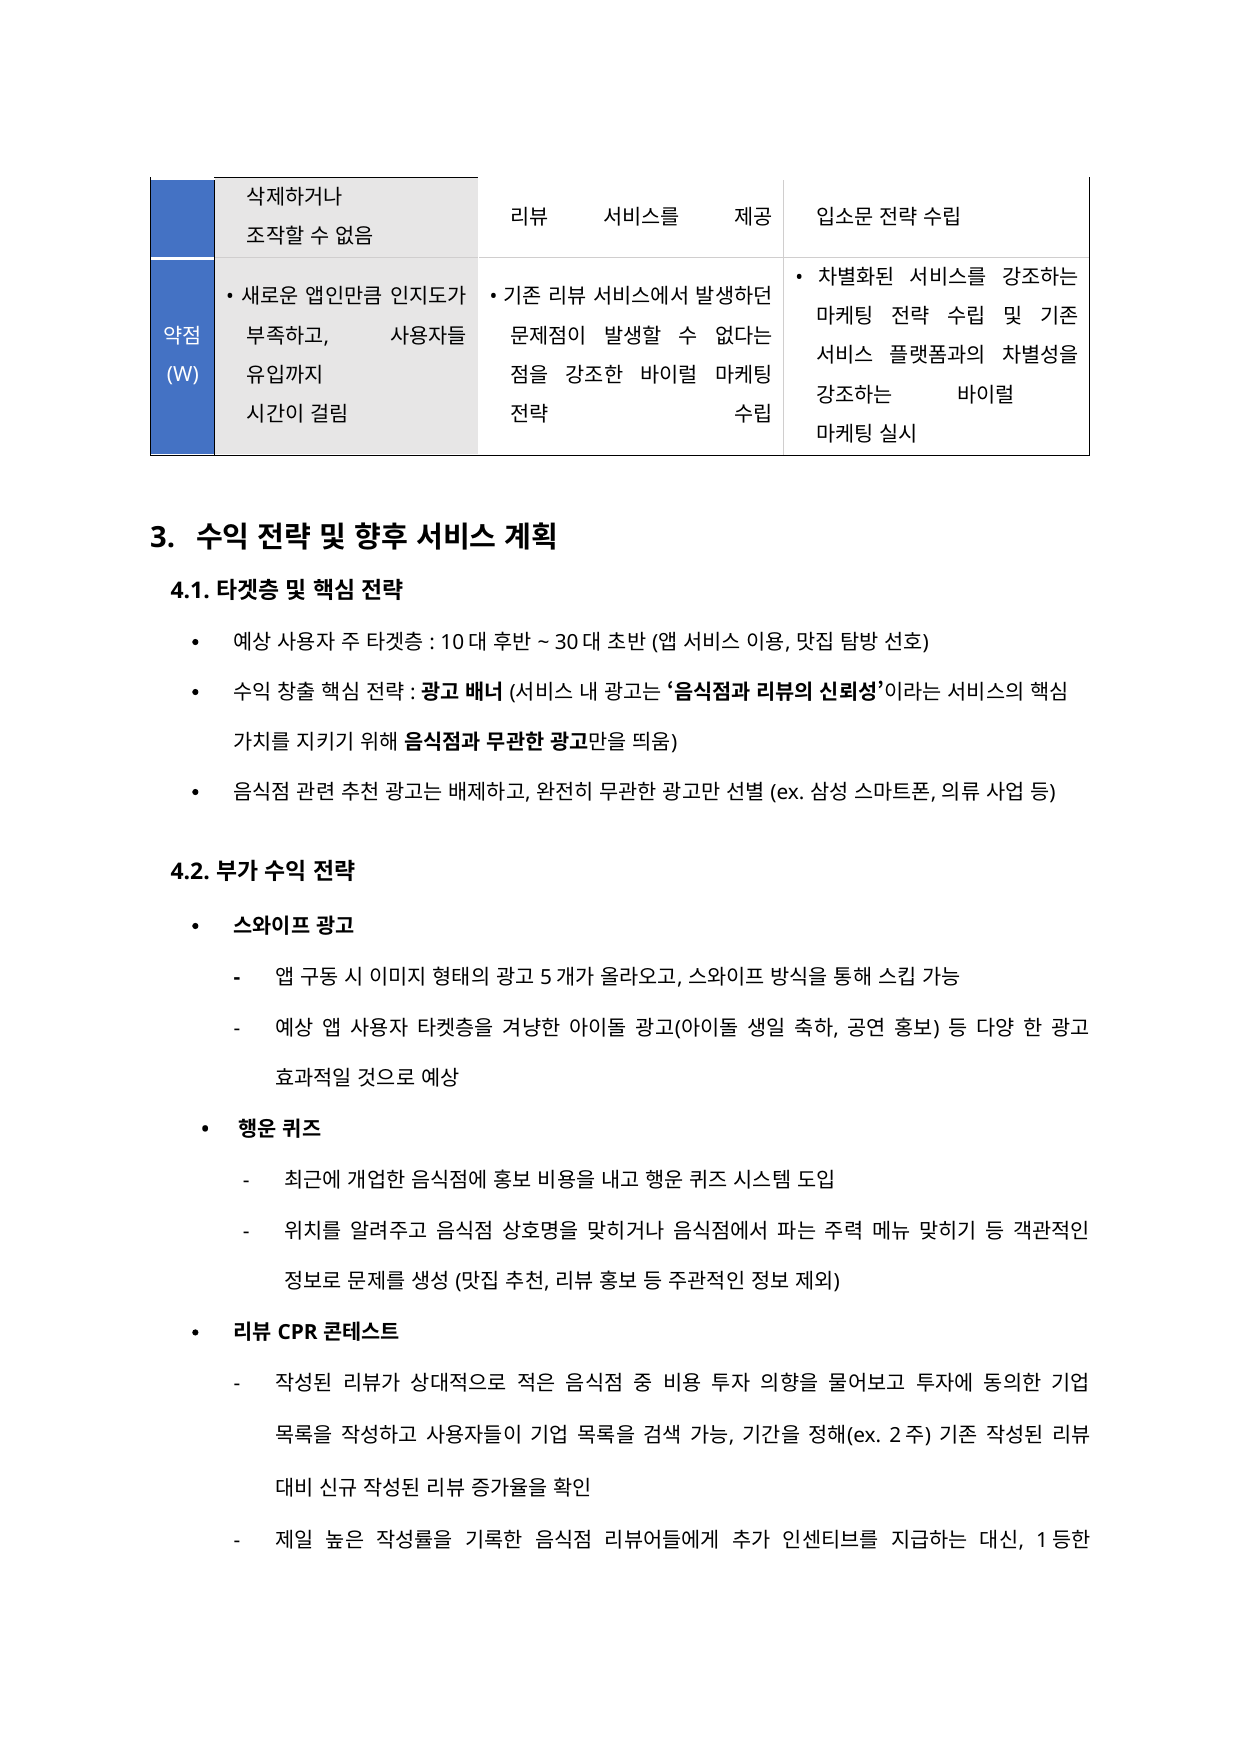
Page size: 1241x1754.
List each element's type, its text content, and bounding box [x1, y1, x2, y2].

list 작성된 리뷰가 상대적으로 적은 음식점 중 비용 투자 의향을 물어보고 투자에 동의한 기업 목록을 작성하고 사용자들이 기업 목록을 검색 가능, 기간을 정해(ex. 2주) 기존 작성된 리뷰 대비 신규 작성된 리뷰 증가율을 확인 [233, 1366, 1090, 1501]
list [233, 1523, 1090, 1553]
list 위치를 알려주고 음식점 상호명을 맞히거나 음식점에서 파는 주력 메뉴 맞히기 등 객관적인 정보로 문제를 생성 (맛집 추천, 리뷰 홍보 등 주관적인 정보 제외) [243, 1214, 1090, 1295]
table_cell 강점 (S) [151, 180, 214, 257]
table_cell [784, 180, 1089, 257]
list 타겟층 및 핵심 전략 [170, 556, 1090, 606]
table_cell • 차별화된 서비스를 강조하는 마케팅 전략 수립 및 기존 서비스 플랫폼과의 차별성을 강조하는 바이럴 마케팅 실시 [784, 258, 1089, 454]
list 리뷰 CPR 콘테스트 [192, 1316, 1090, 1346]
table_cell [215, 178, 478, 257]
list 부가 수익 전략 [170, 853, 1090, 887]
list 앱 구동 시 이미지 형태의 광고 5개가 올라오고, 스와이프 방식을 통해 스킵 가능 [233, 960, 1090, 990]
list 행운 퀴즈 [201, 1112, 1090, 1143]
table_cell • 기존 리뷰 서비스에서 발생하던 문제점이 발생할 수 없다는 점을 강조한 바이럴 마케팅 전략 수립 [479, 258, 783, 454]
list 최근에 개업한 음식점에 홍보 비용을 내고 행운 퀴즈 시스템 도입 [243, 1163, 1090, 1193]
list 예상 앱 사용자 타켓층을 겨냥한 아이돌 광고(아이돌 생일 축하, 공연 홍보) 등 다양 한 광고 효과적일 것으로 예상 [233, 1011, 1090, 1092]
list 음식점 관련 추천 광고는 배제하고, 완전히 무관한 광고만 선별 (ex. 삼성 스마트폰, 의류 사업 등) [192, 756, 1090, 806]
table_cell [479, 180, 783, 257]
table_cell 약점 (W) [151, 260, 214, 454]
list 수익 전략 및 향후 서비스 계획 [150, 506, 1090, 556]
table_cell • 새로운 앱인만큼 인지도가 부족하고, 사용자들 유입까지 시간이 걸림 [215, 258, 478, 454]
list 스와이프 광고 [192, 909, 1090, 939]
list 예상 사용자 주 타겟층 : 10대 후반 ~ 30대 초반 (앱 서비스 이용, 맛집 탐방 선호) [192, 606, 1090, 656]
list 수익 창출 핵심 전략 : 광고 배너 (서비스 내 광고는 ‘음식점과 리뷰의 신뢰성’이라는 서비스의 핵심 가치를 지키기 위해 음식점과 무관한 광고만을 띄움) [192, 656, 1090, 756]
